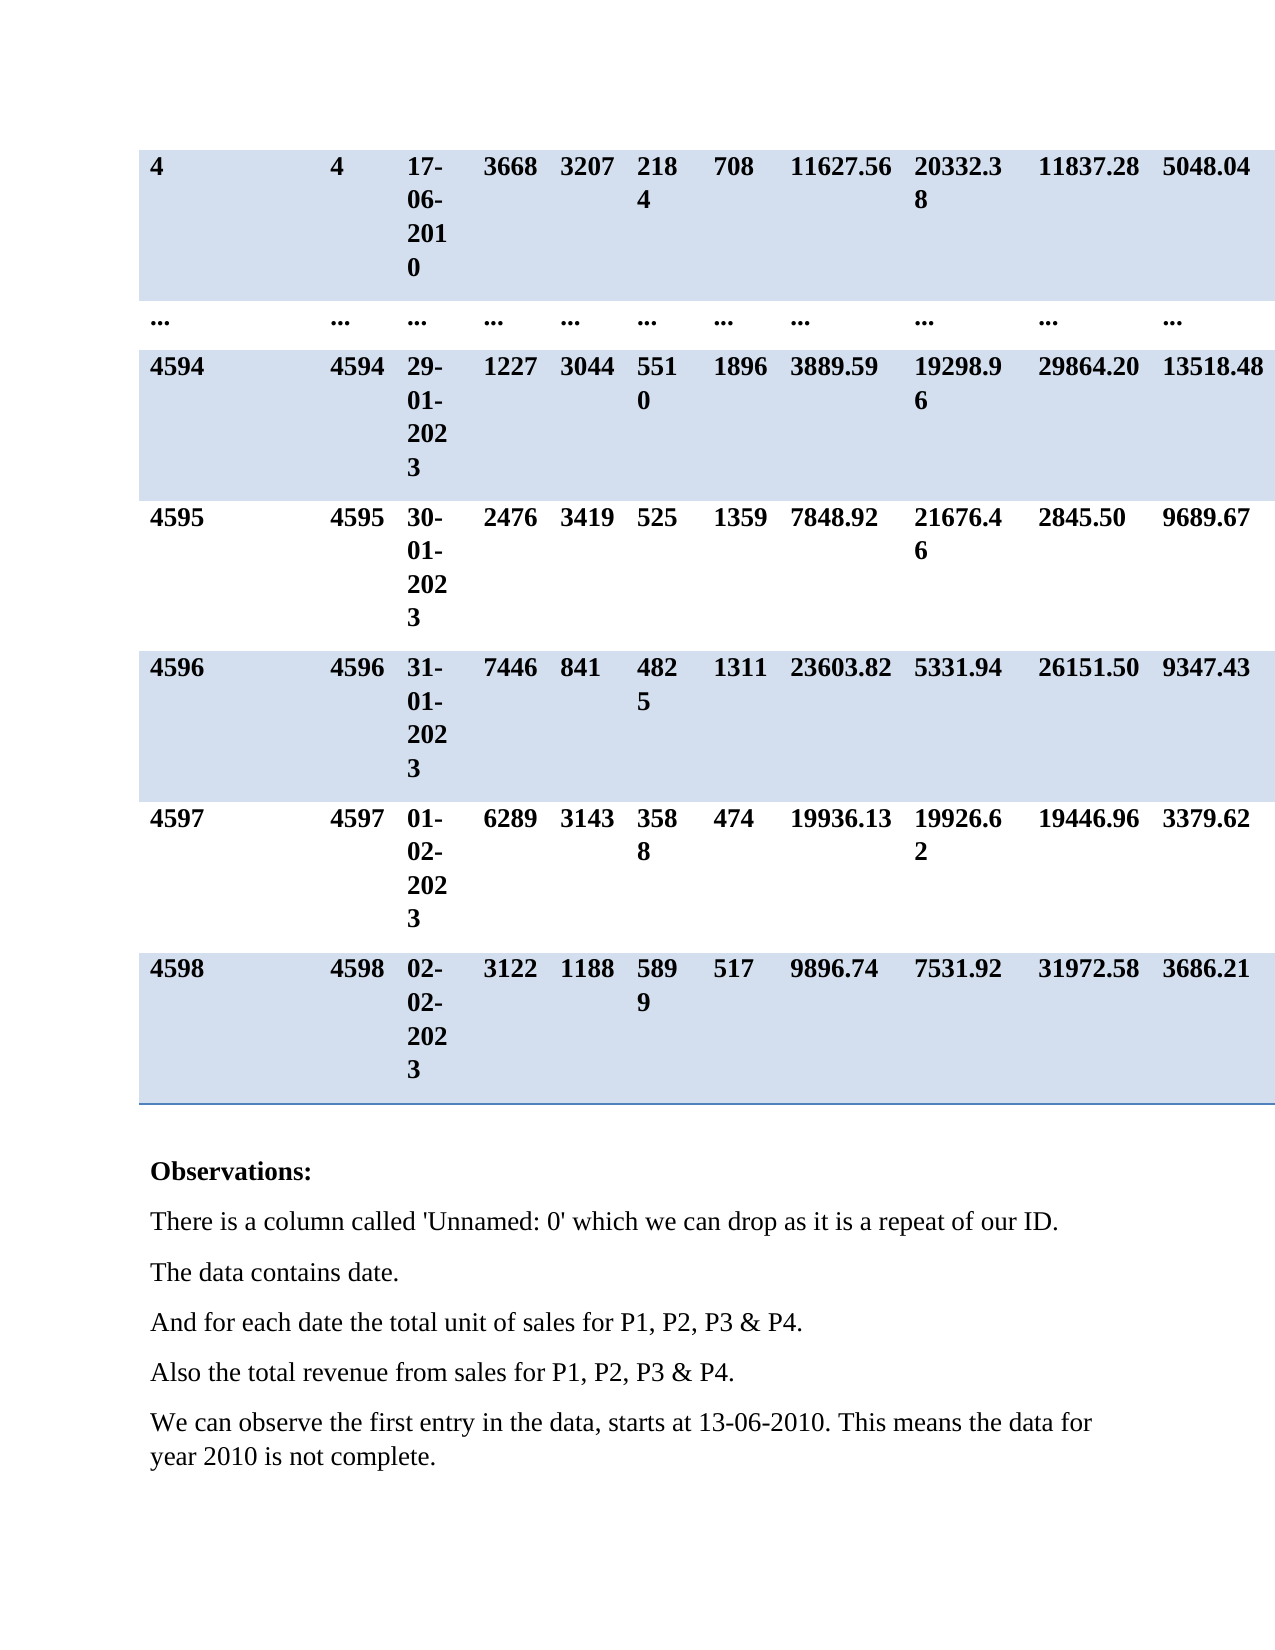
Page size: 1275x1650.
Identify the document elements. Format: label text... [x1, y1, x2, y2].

table_cell 19298.96 [903, 350, 1027, 501]
table_cell 3122 [472, 953, 549, 1103]
table_cell 3686.21 [1151, 953, 1275, 1103]
table_cell 5048.04 [1151, 150, 1275, 301]
table_cell ... [139, 301, 319, 350]
table_cell 13518.48 [1151, 350, 1275, 501]
table_cell 2845.50 [1027, 501, 1151, 651]
table_cell 4594 [319, 350, 396, 501]
text And for each date the total unit of sales for P1, P2, P3 & P4. [150, 1306, 1125, 1337]
table_cell 17-06-2010 [396, 150, 472, 301]
table_cell 4598 [319, 953, 396, 1103]
table_cell 4 [139, 150, 319, 301]
table_cell 1896 [702, 350, 779, 501]
table_cell ... [1151, 301, 1275, 350]
table_cell 4594 [139, 350, 319, 501]
table_cell 3143 [549, 802, 626, 952]
table_cell 5510 [626, 350, 702, 501]
table_cell 01-02-2023 [396, 802, 472, 952]
table_cell 841 [549, 651, 626, 802]
table_cell 1311 [702, 651, 779, 802]
table_cell 4595 [139, 501, 319, 651]
table_cell 31-01-2023 [396, 651, 472, 802]
table_cell 7848.92 [779, 501, 903, 651]
table_cell 11627.56 [779, 150, 903, 301]
table_cell 708 [702, 150, 779, 301]
table_cell 5899 [626, 953, 702, 1103]
table_cell 26151.50 [1027, 651, 1151, 802]
table_cell 7446 [472, 651, 549, 802]
table_cell 19446.96 [1027, 802, 1151, 952]
table_cell 3668 [472, 150, 549, 301]
table_cell ... [472, 301, 549, 350]
table_cell 9347.43 [1151, 651, 1275, 802]
table_cell 11837.28 [1027, 150, 1151, 301]
table_cell 31972.58 [1027, 953, 1151, 1103]
table_cell 3207 [549, 150, 626, 301]
table_cell 4595 [319, 501, 396, 651]
table_cell 3889.59 [779, 350, 903, 501]
table_cell 29864.20 [1027, 350, 1151, 501]
table_cell 21676.46 [903, 501, 1027, 651]
table_cell ... [779, 301, 903, 350]
table_cell 19936.13 [779, 802, 903, 952]
table_cell 19926.62 [903, 802, 1027, 952]
table_cell 517 [702, 953, 779, 1103]
table_cell 2184 [626, 150, 702, 301]
table_cell 9896.74 [779, 953, 903, 1103]
text The data contains date. [150, 1256, 1125, 1287]
table_cell 02-02-2023 [396, 953, 472, 1103]
text Also the total revenue from sales for P1, P2, P3 & P4. [150, 1356, 1125, 1387]
table_cell 3419 [549, 501, 626, 651]
table_cell 30-01-2023 [396, 501, 472, 651]
table_cell 3044 [549, 350, 626, 501]
table_cell 1227 [472, 350, 549, 501]
table_cell 4825 [626, 651, 702, 802]
table_cell 4 [319, 150, 396, 301]
table_cell 5331.94 [903, 651, 1027, 802]
table_cell 525 [626, 501, 702, 651]
table_cell 29-01-2023 [396, 350, 472, 501]
table_cell ... [702, 301, 779, 350]
table_cell ... [396, 301, 472, 350]
table_cell ... [319, 301, 396, 350]
text We can observe the first entry in the data, starts at 13-06-2010. This means the data for year 2010 is not complete. [150, 1406, 1125, 1471]
text Observations: [150, 1155, 1125, 1186]
table_cell 3379.62 [1151, 802, 1275, 952]
table_cell 474 [702, 802, 779, 952]
table_cell 4598 [139, 953, 319, 1103]
table_cell 9689.67 [1151, 501, 1275, 651]
table_cell 4596 [139, 651, 319, 802]
table_cell 1359 [702, 501, 779, 651]
table_cell ... [549, 301, 626, 350]
table_cell ... [903, 301, 1027, 350]
table_cell 4596 [319, 651, 396, 802]
table_cell 4597 [139, 802, 319, 952]
text There is a column called 'Unnamed: 0' which we can drop as it is a repeat of our ID. [150, 1206, 1125, 1237]
table_cell 2476 [472, 501, 549, 651]
table_cell 3588 [626, 802, 702, 952]
table_cell 20332.38 [903, 150, 1027, 301]
table_cell 4597 [319, 802, 396, 952]
table_cell 23603.82 [779, 651, 903, 802]
table_cell ... [1027, 301, 1151, 350]
table_cell 1188 [549, 953, 626, 1103]
table_cell 7531.92 [903, 953, 1027, 1103]
table_cell ... [626, 301, 702, 350]
table_cell 6289 [472, 802, 549, 952]
